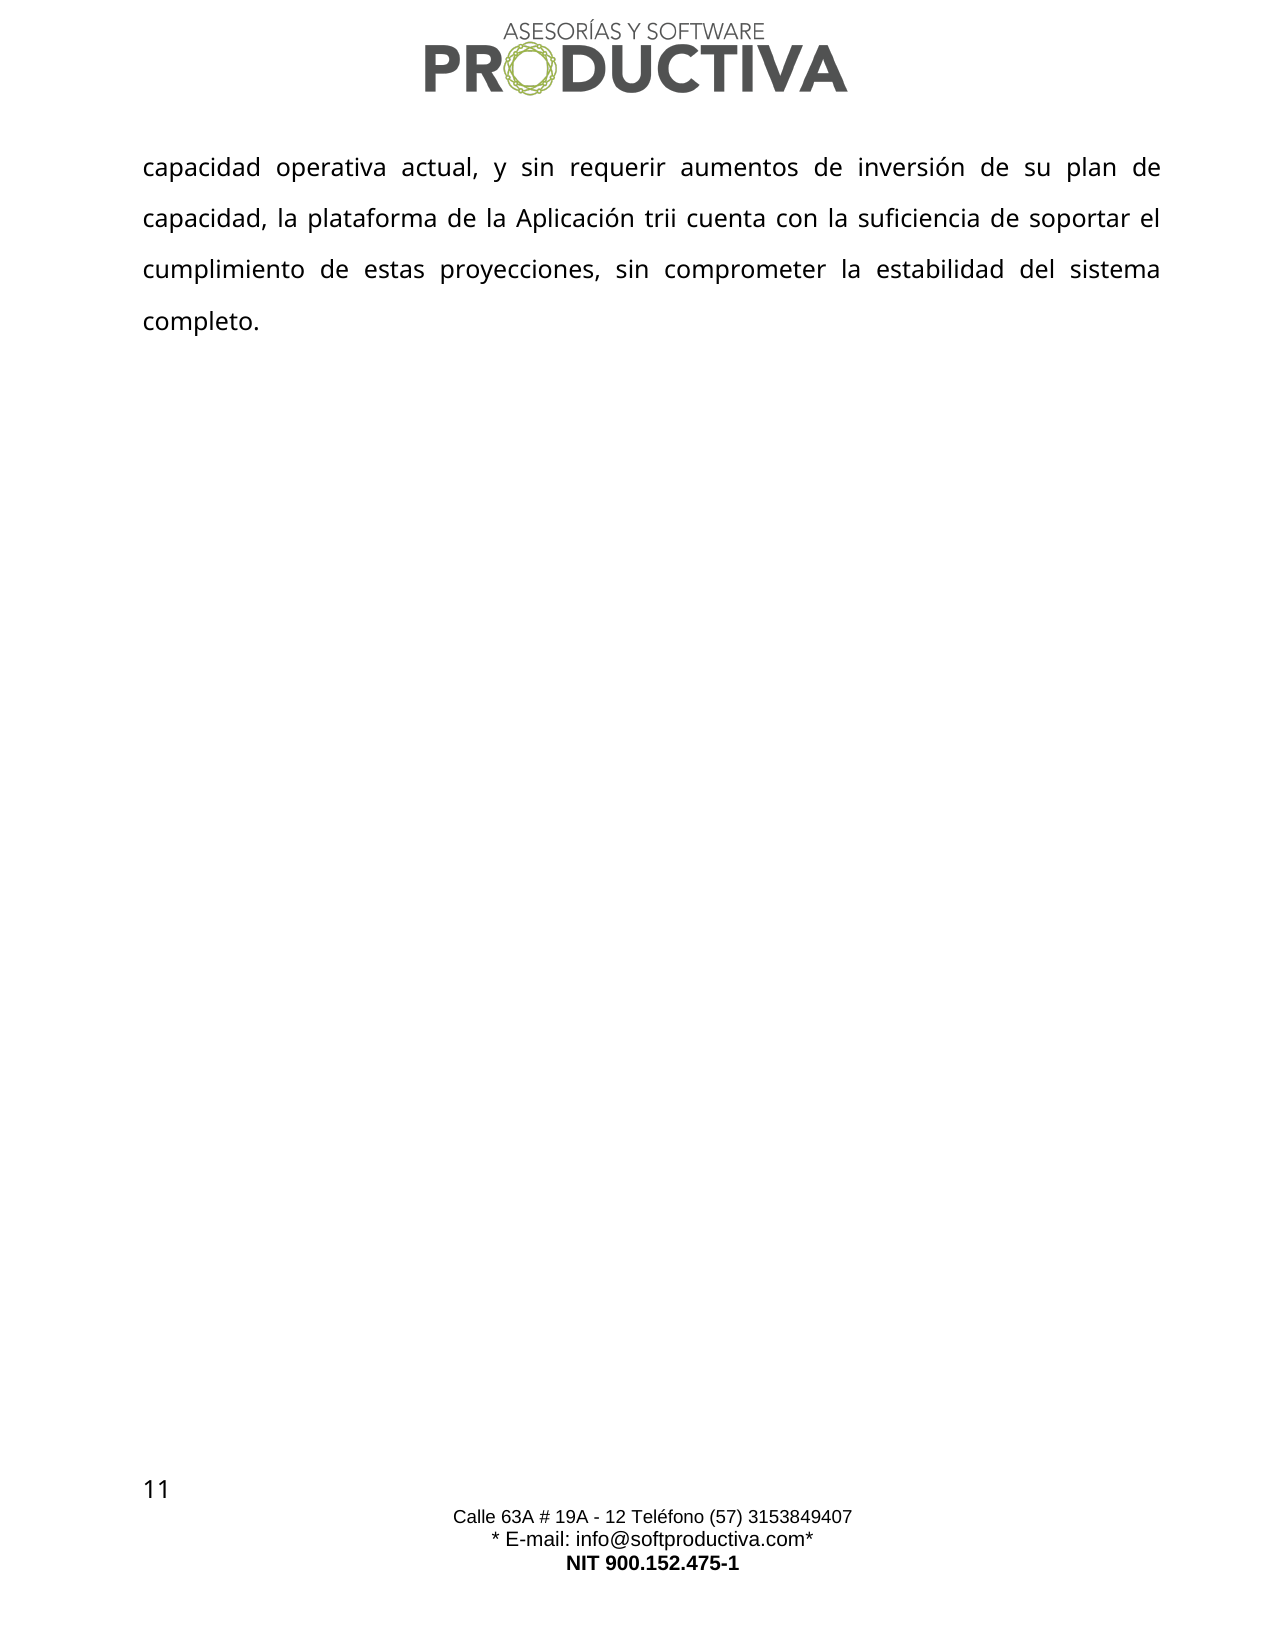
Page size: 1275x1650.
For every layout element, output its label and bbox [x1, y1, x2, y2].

text [142, 150, 1162, 337]
picture [420, 14, 850, 96]
